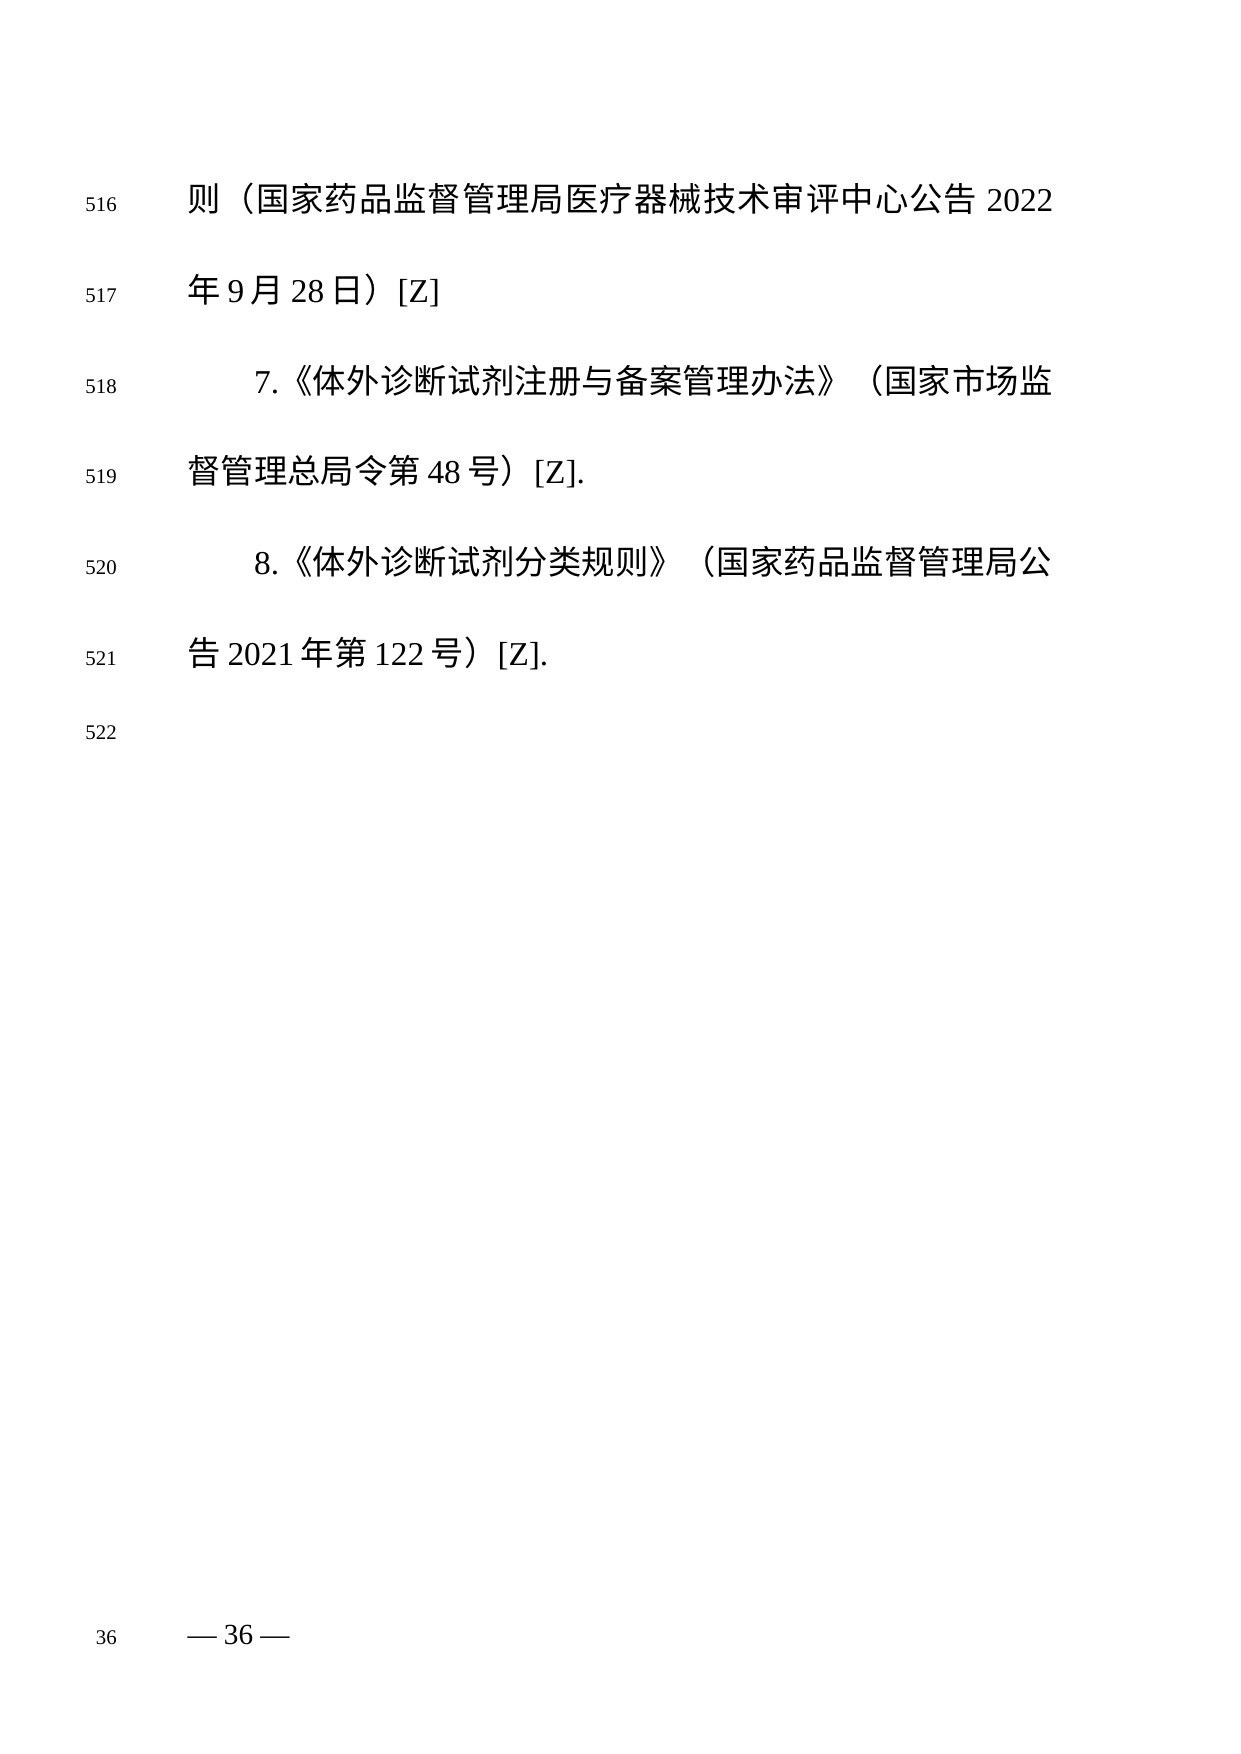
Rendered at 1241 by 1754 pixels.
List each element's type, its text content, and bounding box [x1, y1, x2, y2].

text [187, 152, 1053, 333]
text 7.《体外诊断试剂注册与备案管理办法》（国家市场监督管理总局令第48号）[Z]. [187, 333, 1053, 514]
text 8.《体外诊断试剂分类规则》（国家药品监督管理局公告2021年第122号）[Z]. [187, 514, 1053, 696]
